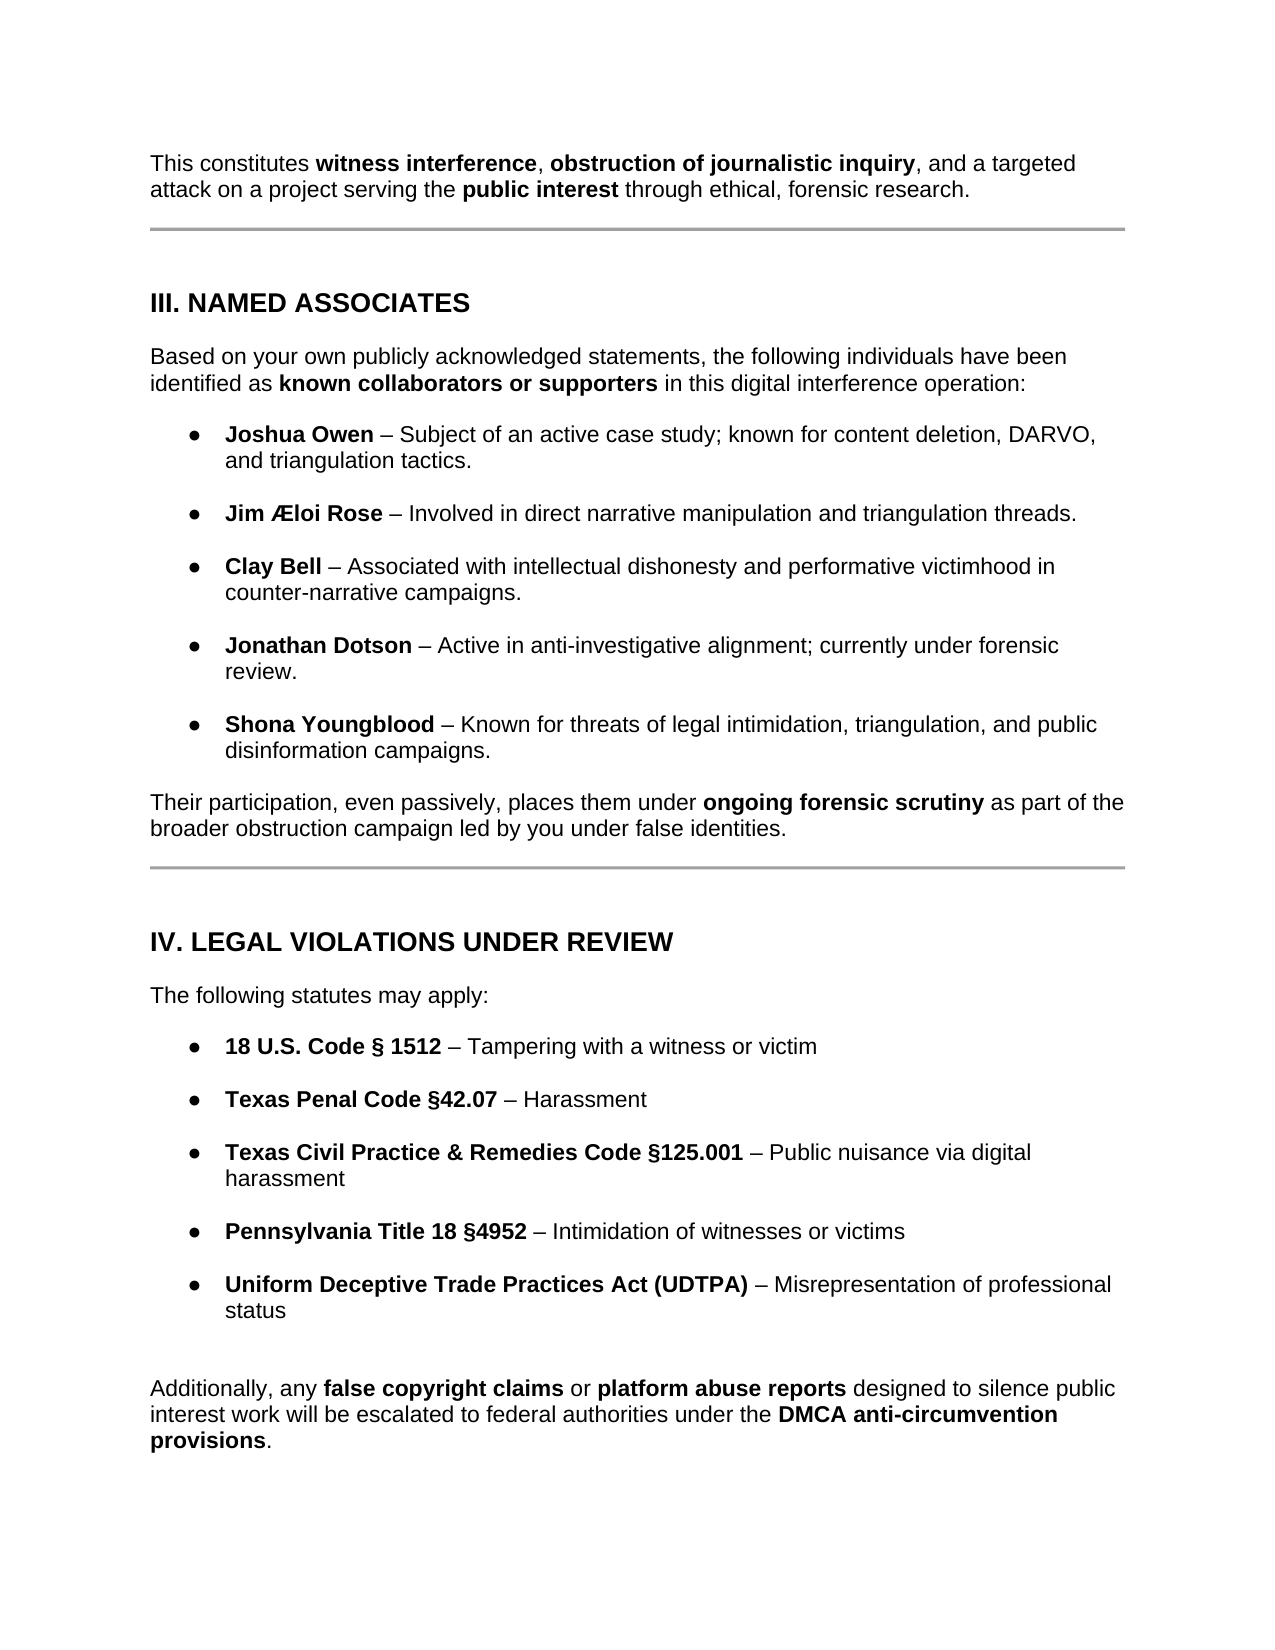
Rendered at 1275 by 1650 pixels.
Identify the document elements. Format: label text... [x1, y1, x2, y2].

list Shona Youngblood – Known for threats of legal intimidation, triangulation, and public disinformation campaigns. [187, 711, 1125, 764]
list Uniform Deceptive Trade Practices Act (UDTPA) – Misrepresentation of professional status [187, 1271, 1125, 1349]
subtitle III. NAMED ASSOCIATES [150, 287, 1125, 318]
list Texas Penal Code §42.07 – Harassment [187, 1086, 1125, 1139]
text This constitutes witness interference, obstruction of journalistic inquiry, and a targeted attack on a project serving the public interest through ethical, forensic research. [150, 150, 1125, 203]
subtitle IV. LEGAL VIOLATIONS UNDER REVIEW [150, 926, 1125, 957]
list Pennsylvania Title 18 §4952 – Intimidation of witnesses or victims [187, 1218, 1125, 1271]
list Jim Æloi Rose – Involved in direct narrative manipulation and triangulation threads. [187, 500, 1125, 553]
list Jonathan Dotson – Active in anti-investigative alignment; currently under forensic review. [187, 632, 1125, 711]
list 18 U.S. Code § 1512 – Tampering with a witness or victim [187, 1033, 1125, 1086]
list Texas Civil Practice & Remedies Code §125.001 – Public nuisance via digital harassment [187, 1139, 1125, 1218]
text Their participation, even passively, places them under ongoing forensic scrutiny as part of the broader obstruction campaign led by you under false identities. [150, 789, 1125, 841]
list Joshua Owen – Subject of an active case study; known for content deletion, DARVO, and triangulation tactics. [187, 421, 1125, 500]
text The following statutes may apply: [150, 982, 1125, 1008]
text Additionally, any false copyright claims or platform abuse reports designed to silence public interest work will be escalated to federal authorities under the DMCA anti-circumvention provisions. [150, 1374, 1125, 1454]
text Based on your own publicly acknowledged statements, the following individuals have been identified as known collaborators or supporters in this digital interference operation: [150, 343, 1125, 396]
list Clay Bell – Associated with intellectual dishonesty and performative victimhood in counter-narrative campaigns. [187, 553, 1125, 632]
